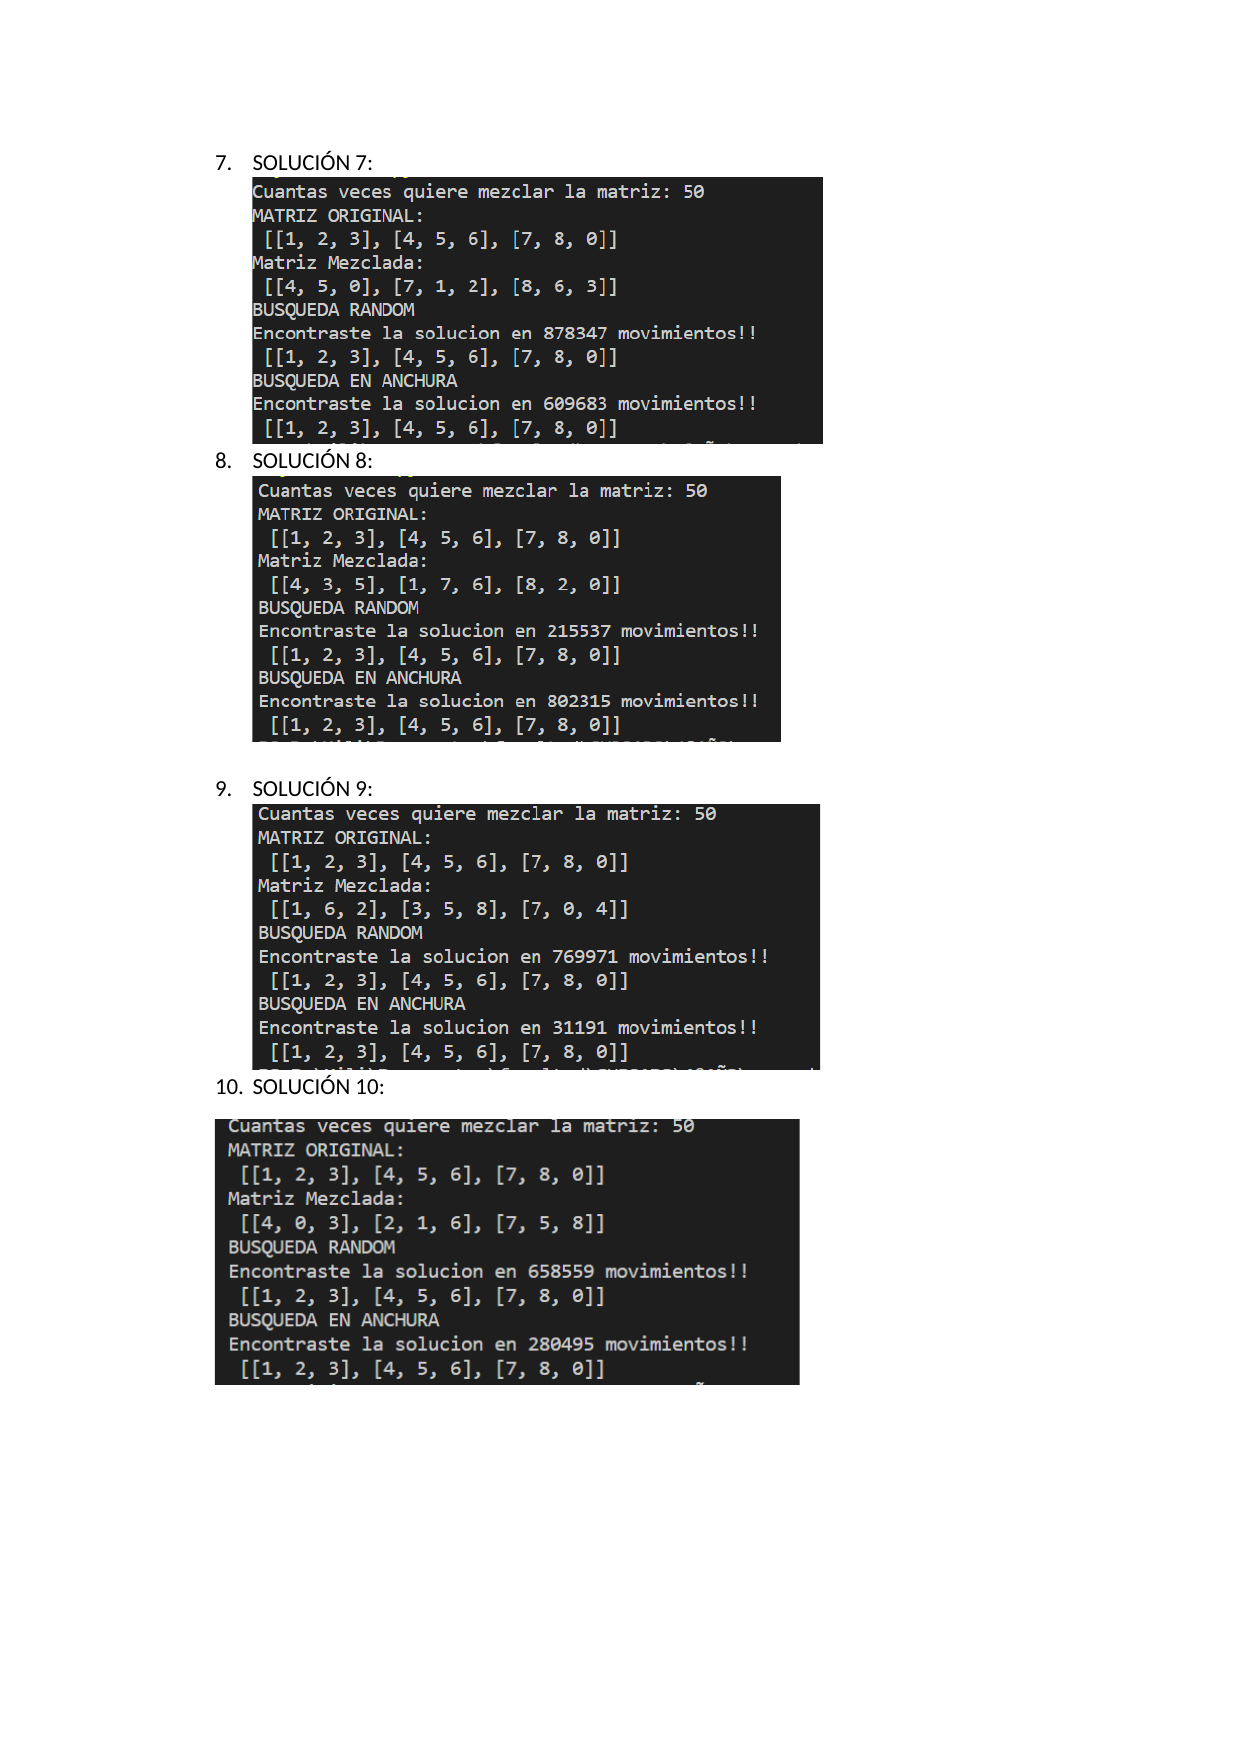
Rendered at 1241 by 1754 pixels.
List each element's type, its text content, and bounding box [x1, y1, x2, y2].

picture [252, 476, 781, 742]
picture [214, 1119, 800, 1385]
list SOLUCIÓN 9: [215, 774, 1063, 802]
list SOLUCIÓN 10: [215, 1072, 1063, 1100]
picture [252, 177, 823, 444]
list SOLUCIÓN 7: [215, 148, 1063, 176]
list SOLUCIÓN 8: [215, 446, 1063, 474]
picture [252, 804, 821, 1070]
